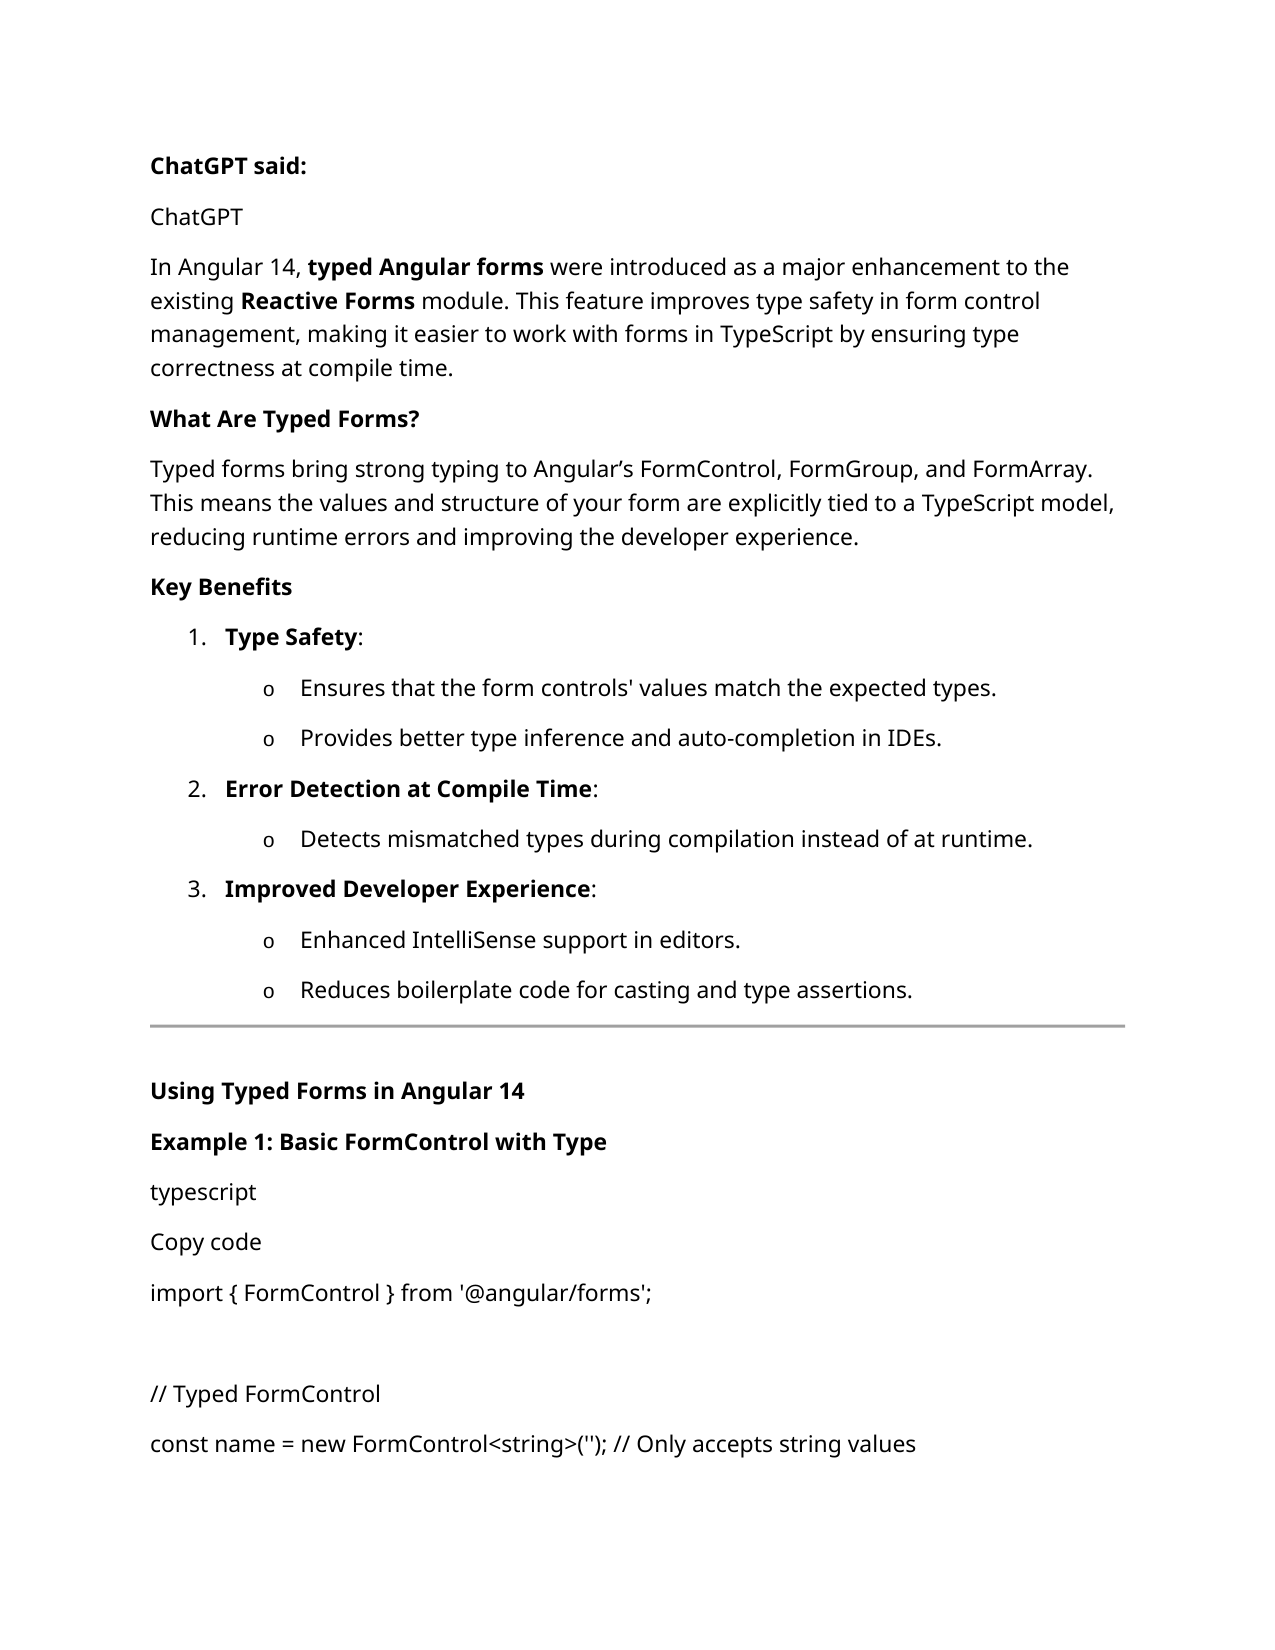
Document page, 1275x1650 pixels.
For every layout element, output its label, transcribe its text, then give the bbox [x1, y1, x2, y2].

text ChatGPT said: [150, 150, 1125, 181]
text Copy code [150, 1226, 1125, 1257]
text Example 1: Basic FormControl with Type [150, 1125, 1125, 1157]
text Key Benefits [150, 571, 1125, 602]
list Detects mismatched types during compilation instead of at runtime. [262, 823, 1125, 854]
text In Angular 14, typed Angular forms were introduced as a major enhancement to the existing Reactive Forms module. This feature improves type safety in form control management, making it easier to work with forms in TypeScript by ensuring type correctness at compile time. [150, 251, 1125, 383]
list Ensures that the form controls' values match the expected types. [262, 672, 1125, 703]
text What Are Typed Forms? [150, 402, 1125, 434]
list Improved Developer Experience: [187, 873, 1125, 904]
list Enhanced IntelliSense support in editors. [262, 924, 1125, 955]
text Typed forms bring strong typing to Angular’s FormControl, FormGroup, and FormArray. This means the values and structure of your form are explicitly tied to a TypeScript model, reducing runtime errors and improving the developer experience. [150, 453, 1125, 552]
text typescript [150, 1176, 1125, 1207]
text // Typed FormControl [150, 1377, 1125, 1409]
text ChatGPT [150, 200, 1125, 232]
text import { FormControl } from '@angular/forms'; [150, 1277, 1125, 1308]
list Error Detection at Compile Time: [187, 772, 1125, 804]
list Type Safety: [187, 621, 1125, 652]
text const name = new FormControl<string>(''); // Only accepts string values [150, 1428, 1125, 1459]
text Using Typed Forms in Angular 14 [150, 1075, 1125, 1106]
list Reduces boilerplate code for casting and type assertions. [262, 974, 1125, 1005]
list Provides better type inference and auto-completion in IDEs. [262, 722, 1125, 753]
